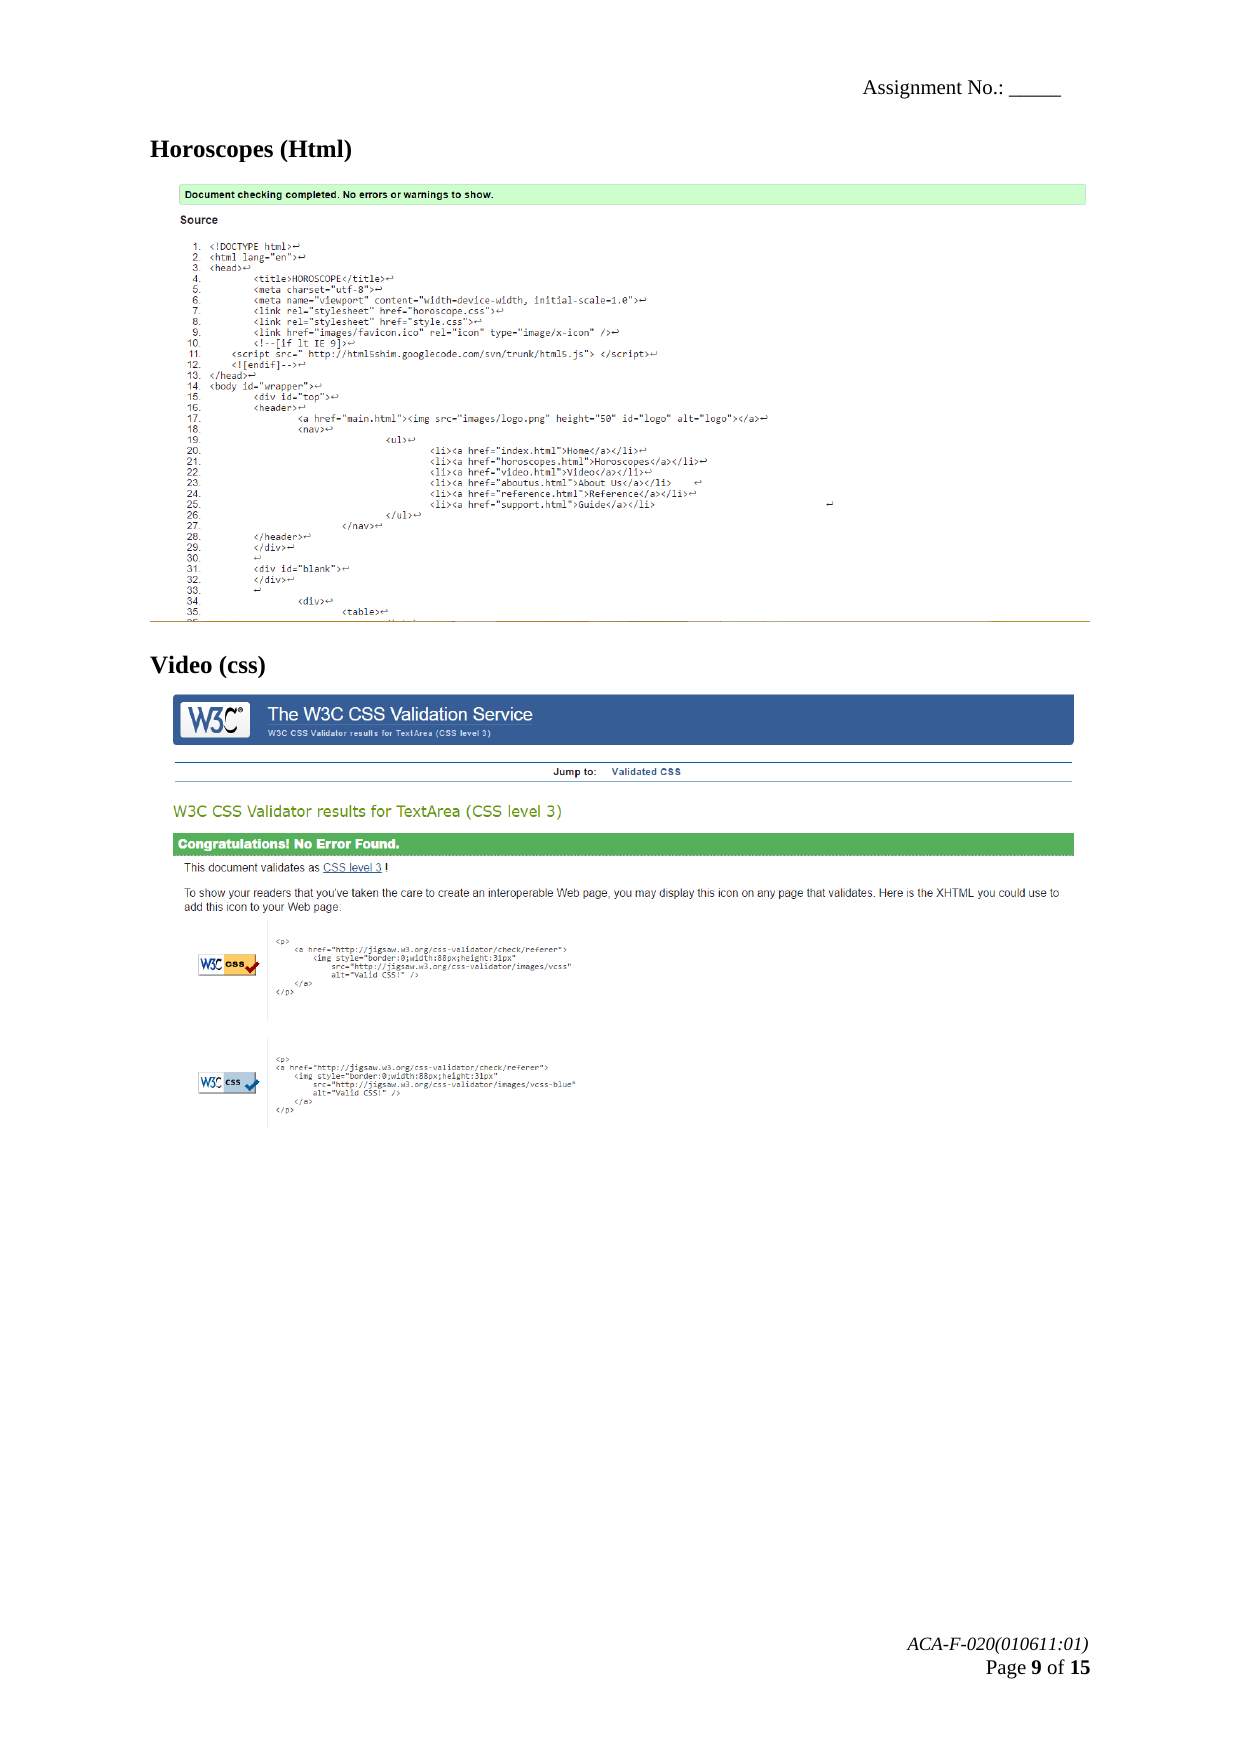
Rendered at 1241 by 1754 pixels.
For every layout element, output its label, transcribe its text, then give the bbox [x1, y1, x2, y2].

text Horoscopes (Html) [150, 134, 1090, 162]
picture [150, 678, 1091, 1129]
picture [150, 162, 1091, 622]
text Video (css) [150, 650, 1090, 678]
